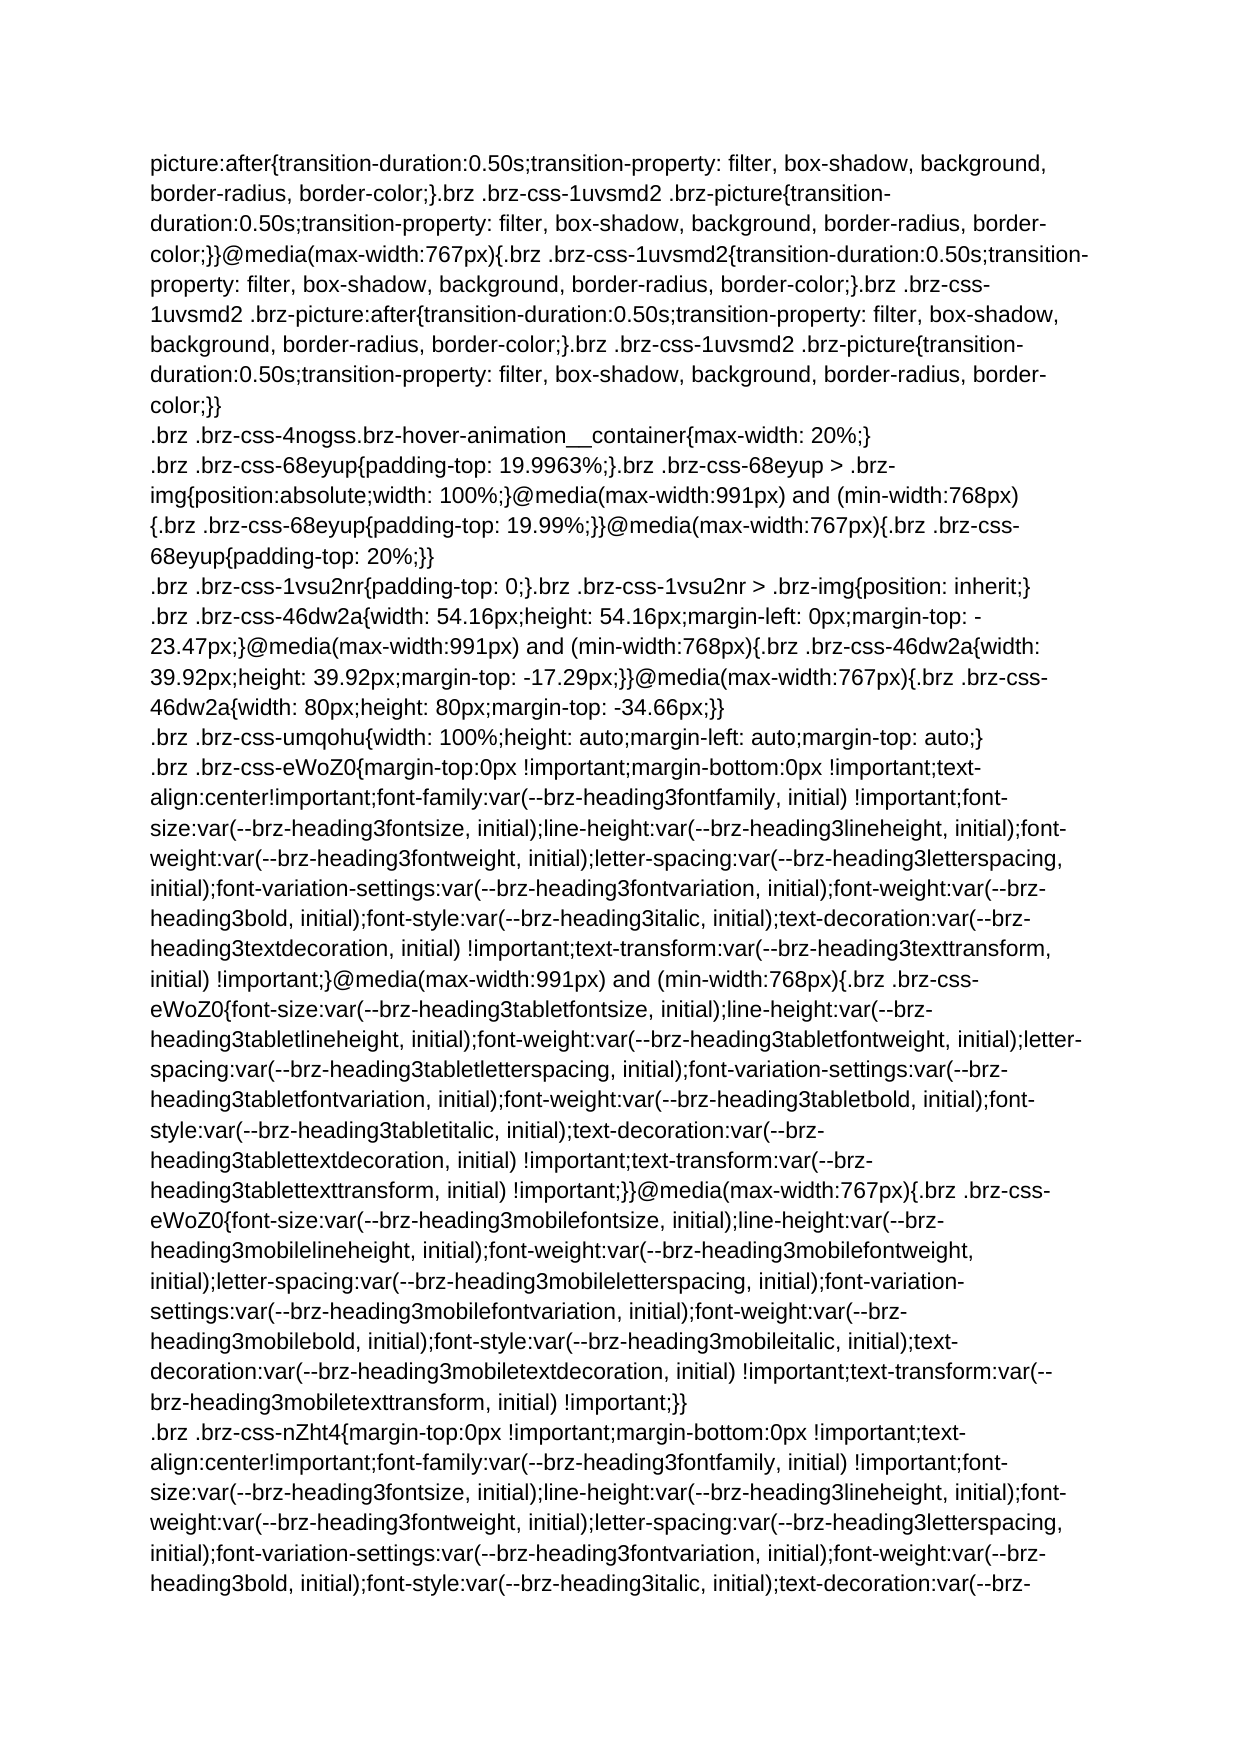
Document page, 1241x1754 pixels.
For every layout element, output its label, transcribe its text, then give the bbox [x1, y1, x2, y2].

text .brz .brz-css-4nogss.brz-hover-animation__container{max-width: 20%;} [150, 422, 1090, 448]
text .brz .brz-css-umqohu{width: 100%;height: auto;margin-left: auto;margin-top: auto;} [150, 724, 1090, 750]
text .brz .brz-css-1vsu2nr{padding-top: 0;}.brz .brz-css-1vsu2nr > .brz-img{position: inherit;} [150, 573, 1090, 599]
text .brz .brz-css-46dw2a{width: 54.16px;height: 54.16px;margin-left: 0px;margin-top: -23.47px;}@media(max-width:991px) and (min-width:768px){.brz .brz-css-46dw2a{width: 39.92px;height: 39.92px;margin-top: -17.29px;}}@media(max-width:767px){.brz .brz-css-46dw2a{width: 80px;height: 80px;margin-top: -34.66px;}} [150, 603, 1090, 720]
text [150, 150, 1090, 418]
text .brz .brz-css-eWoZ0{margin-top:0px !important;margin-bottom:0px !important;text-align:center!important;font-family:var(--brz-heading3fontfamily, initial) !important;font-size:var(--brz-heading3fontsize, initial);line-height:var(--brz-heading3lineheight, initial);font-weight:var(--brz-heading3fontweight, initial);letter-spacing:var(--brz-heading3letterspacing, initial);font-variation-settings:var(--brz-heading3fontvariation, initial);font-weight:var(--brz-heading3bold, initial);font-style:var(--brz-heading3italic, initial);text-decoration:var(--brz-heading3textdecoration, initial) !important;text-transform:var(--brz-heading3texttransform, initial) !important;}@media(max-width:991px) and (min-width:768px){.brz .brz-css-eWoZ0{font-size:var(--brz-heading3tabletfontsize, initial);line-height:var(--brz-heading3tabletlineheight, initial);font-weight:var(--brz-heading3tabletfontweight, initial);letter-spacing:var(--brz-heading3tabletletterspacing, initial);font-variation-settings:var(--brz-heading3tabletfontvariation, initial);font-weight:var(--brz-heading3tabletbold, initial);font-style:var(--brz-heading3tabletitalic, initial);text-decoration:var(--brz-heading3tablettextdecoration, initial) !important;text-transform:var(--brz-heading3tablettexttransform, initial) !important;}}@media(max-width:767px){.brz .brz-css-eWoZ0{font-size:var(--brz-heading3mobilefontsize, initial);line-height:var(--brz-heading3mobilelineheight, initial);font-weight:var(--brz-heading3mobilefontweight, initial);letter-spacing:var(--brz-heading3mobileletterspacing, initial);font-variation-settings:var(--brz-heading3mobilefontvariation, initial);font-weight:var(--brz-heading3mobilebold, initial);font-style:var(--brz-heading3mobileitalic, initial);text-decoration:var(--brz-heading3mobiletextdecoration, initial) !important;text-transform:var(--brz-heading3mobiletexttransform, initial) !important;}} [150, 754, 1090, 1415]
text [150, 1419, 1090, 1596]
text .brz .brz-css-68eyup{padding-top: 19.9963%;}.brz .brz-css-68eyup > .brz-img{position:absolute;width: 100%;}@media(max-width:991px) and (min-width:768px){.brz .brz-css-68eyup{padding-top: 19.99%;}}@media(max-width:767px){.brz .brz-css-68eyup{padding-top: 20%;}} [150, 452, 1090, 569]
